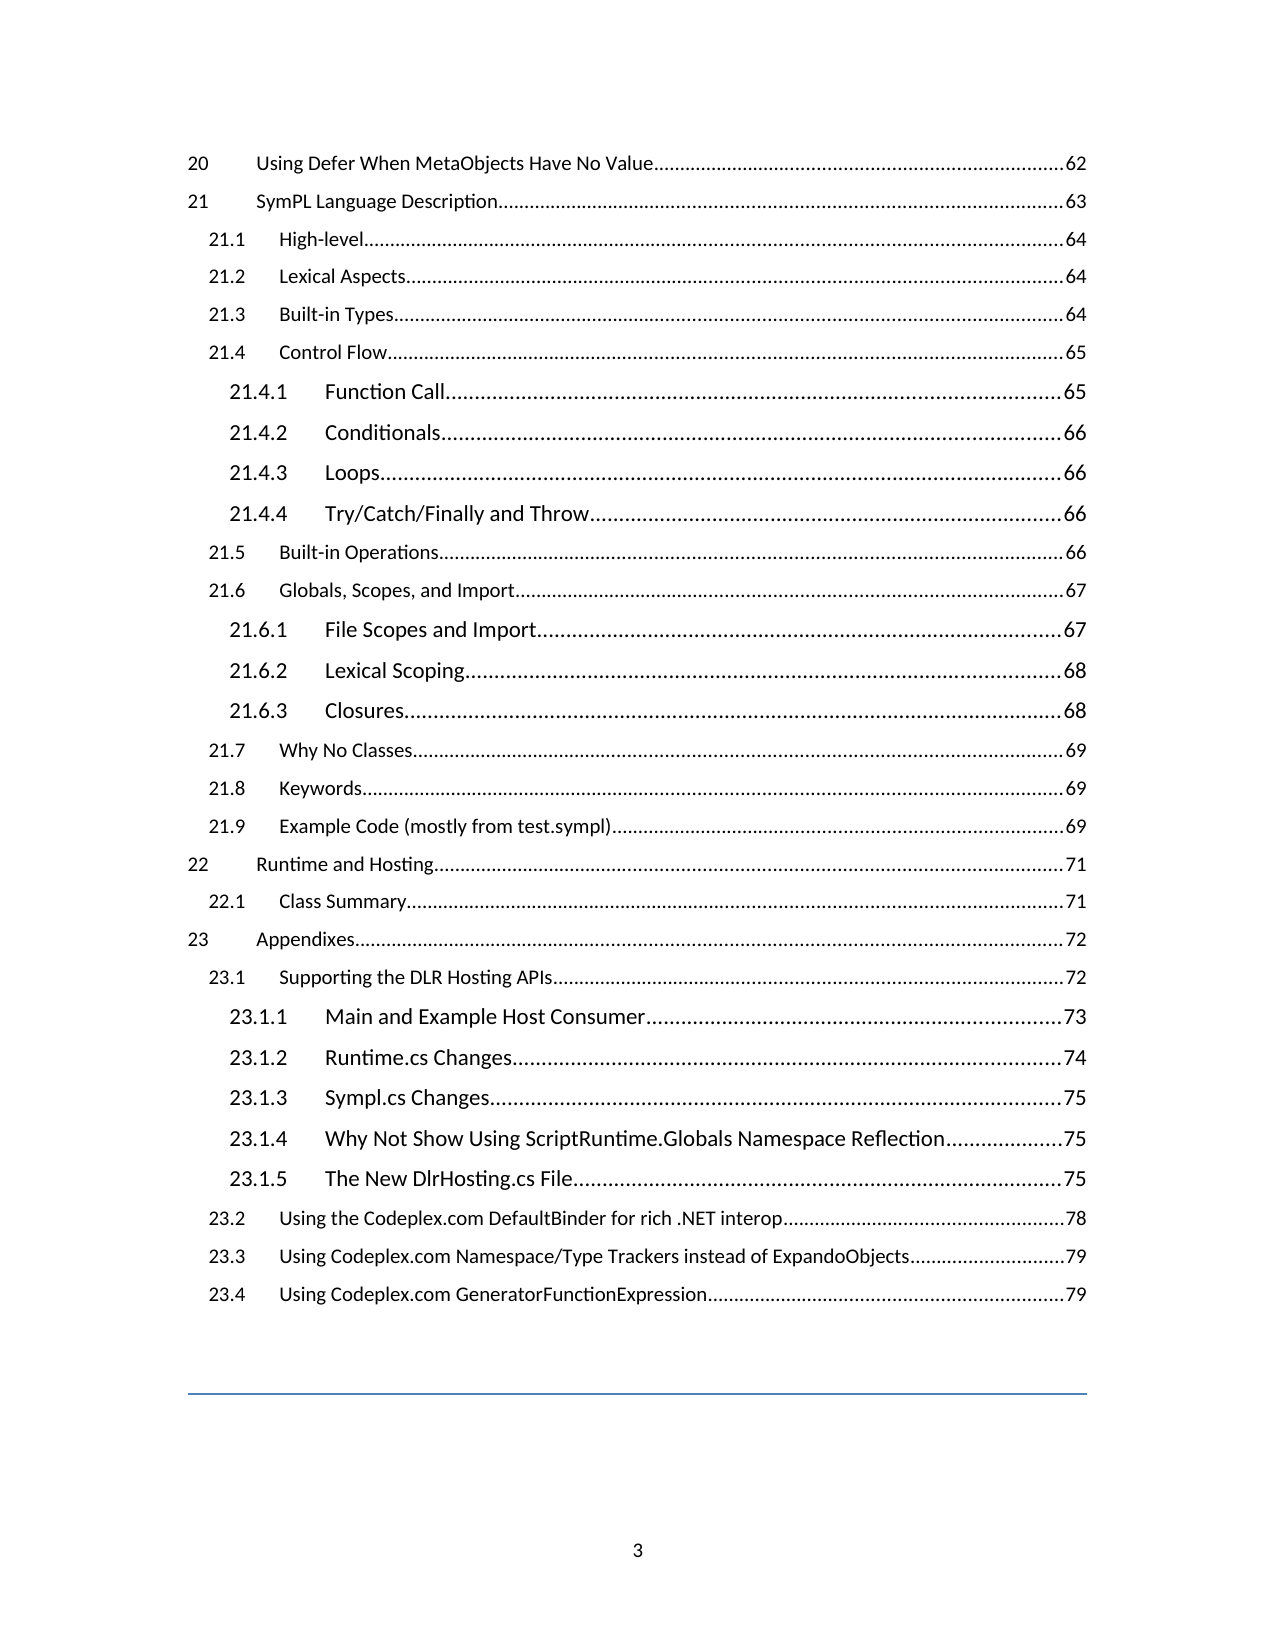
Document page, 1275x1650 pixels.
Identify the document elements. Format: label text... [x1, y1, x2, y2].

text 23.2 Using the Codeplex.com DefaultBinder for rich .NET interop 78 [208, 1205, 1087, 1230]
text 21.1 High-level 64 [208, 226, 1087, 251]
text 23.1.3 Sympl.cs Changes 75 [229, 1083, 1087, 1111]
text 20 Using Defer When MetaObjects Have No Value 62 [187, 150, 1087, 175]
text 23.1 Supporting the DLR Hosting APIs 72 [208, 964, 1087, 990]
text 23.4 Using Codeplex.com GeneratorFunctionExpression 79 [208, 1281, 1087, 1306]
text 21.6.3 Closures 68 [229, 696, 1087, 724]
text 21.3 Built-in Types 64 [208, 302, 1087, 327]
text 22 Runtime and Hosting 71 [187, 851, 1087, 876]
text 21.6.1 File Scopes and Import 67 [229, 615, 1087, 643]
text 21.8 Keywords 69 [208, 775, 1087, 800]
text 23.1.5 The New DlrHosting.cs File 75 [229, 1164, 1087, 1192]
text 23.1.4 Why Not Show Using ScriptRuntime.Globals Namespace Reflection 75 [229, 1124, 1087, 1152]
text 21.4.4 Try/Catch/Finally and Throw 66 [229, 499, 1087, 527]
text 23.3 Using Codeplex.com Namespace/Type Trackers instead of ExpandoObjects 79 [208, 1243, 1087, 1268]
text 22.1 Class Summary 71 [208, 889, 1087, 914]
text 23.1.2 Runtime.cs Changes 74 [229, 1043, 1087, 1071]
text 21.9 Example Code (mostly from test.sympl) 69 [208, 813, 1087, 838]
text 21.5 Built-in Operations 66 [208, 539, 1087, 565]
text 21.6.2 Lexical Scoping 68 [229, 656, 1087, 684]
text 21.4.3 Loops 66 [229, 458, 1087, 487]
text 21.6 Globals, Scopes, and Import 67 [208, 577, 1087, 603]
text 23 Appendixes 72 [187, 927, 1087, 952]
text 21.4 Control Flow 65 [208, 339, 1087, 365]
text 21.7 Why No Classes 69 [208, 737, 1087, 762]
text 23.1.1 Main and Example Host Consumer 73 [229, 1002, 1087, 1030]
text 21.2 Lexical Aspects 64 [208, 264, 1087, 289]
text 21.4.1 Function Call 65 [229, 377, 1087, 406]
text 21.4.2 Conditionals 66 [229, 418, 1087, 446]
text 21 SymPL Language Description 63 [187, 188, 1087, 213]
